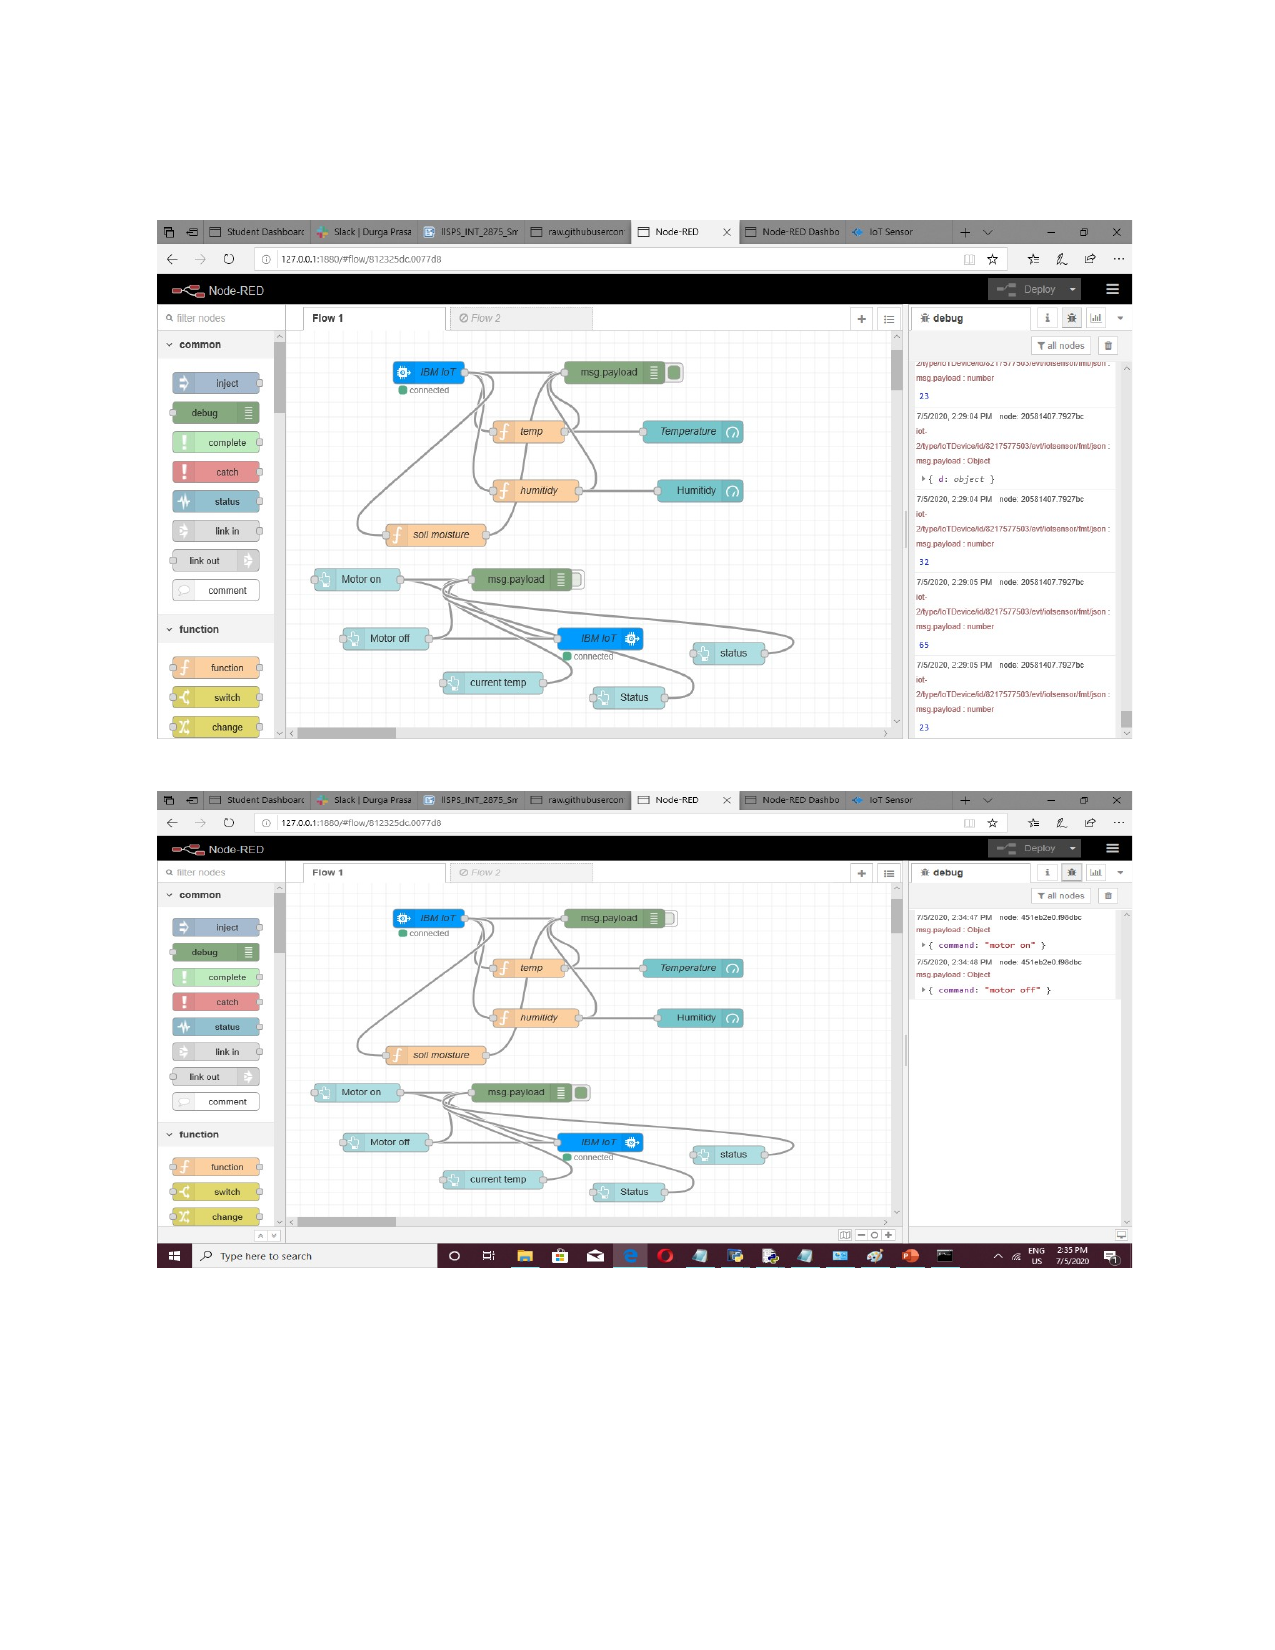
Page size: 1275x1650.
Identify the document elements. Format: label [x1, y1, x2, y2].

picture [157, 220, 1133, 739]
picture [157, 791, 1133, 1268]
